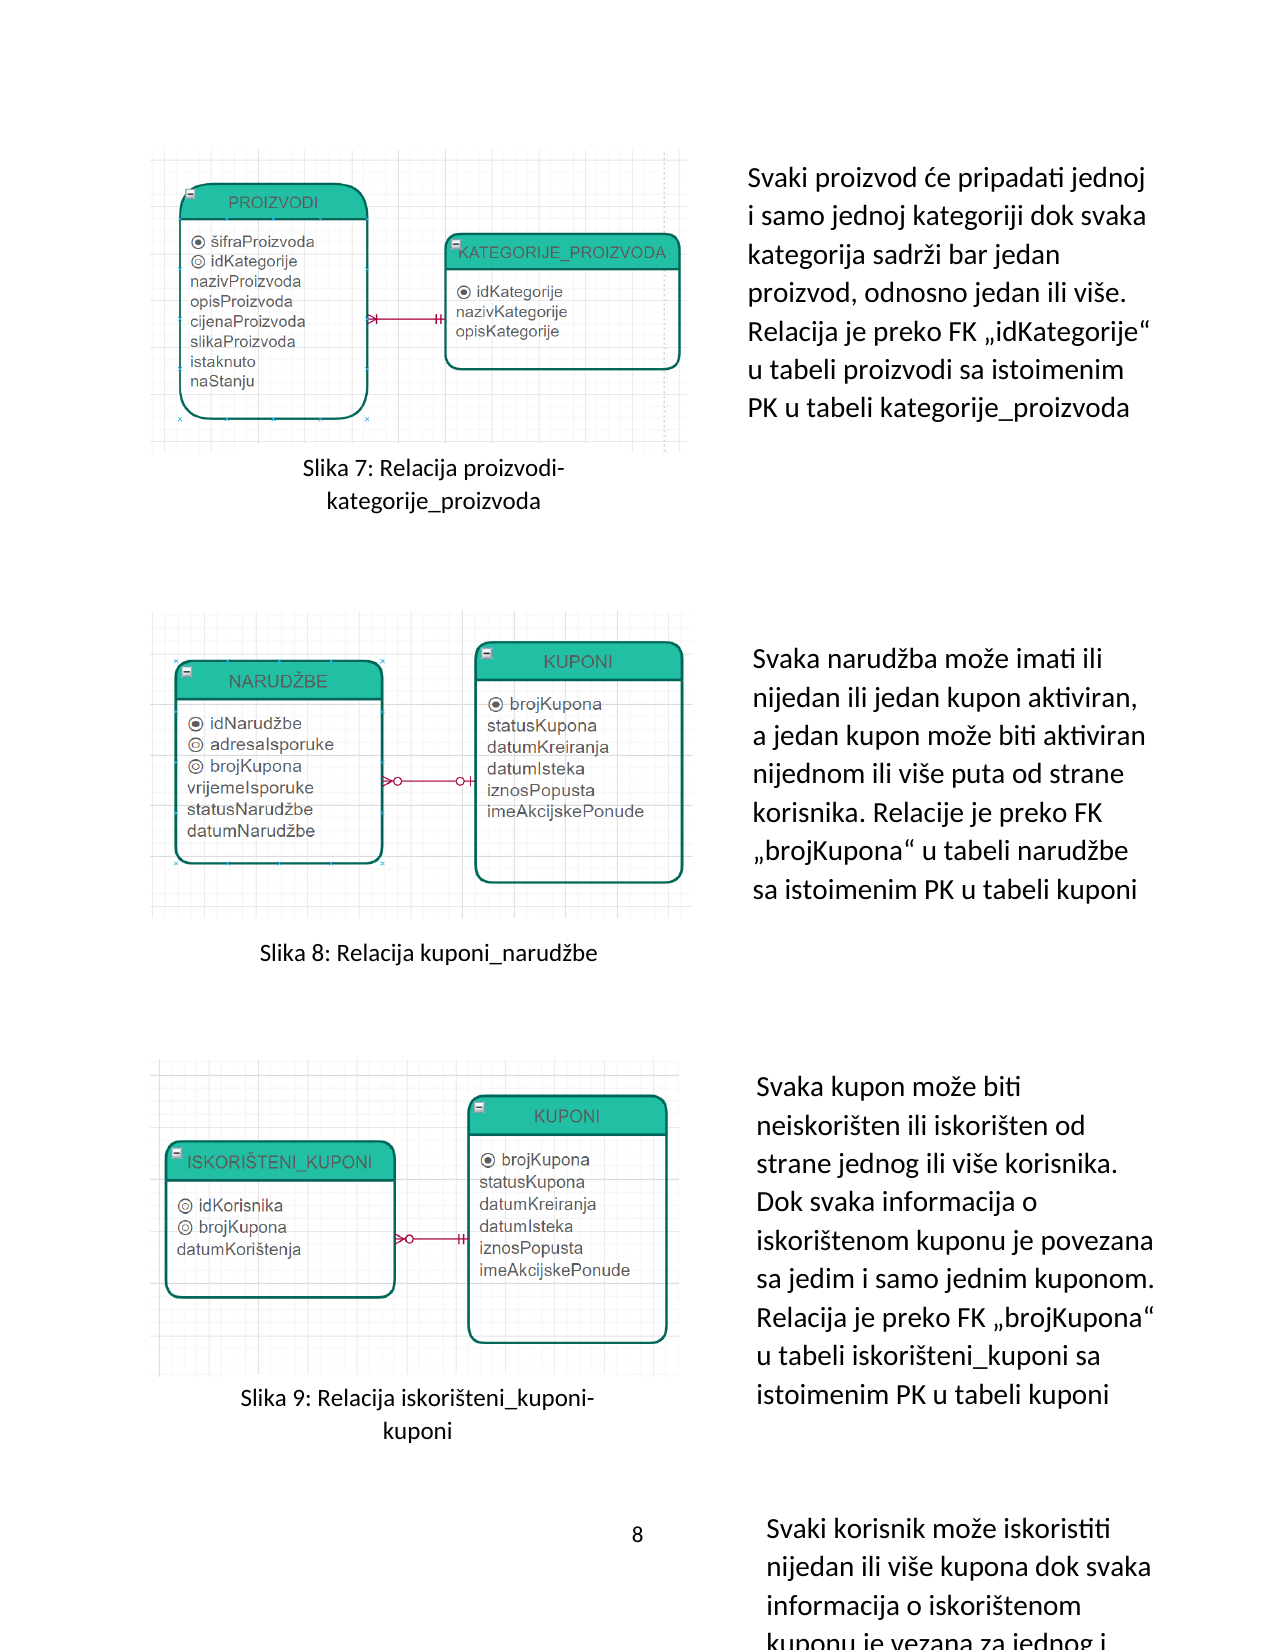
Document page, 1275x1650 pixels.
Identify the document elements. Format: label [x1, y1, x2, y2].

picture [150, 150, 687, 453]
picture [150, 611, 693, 918]
picture [150, 1059, 679, 1377]
